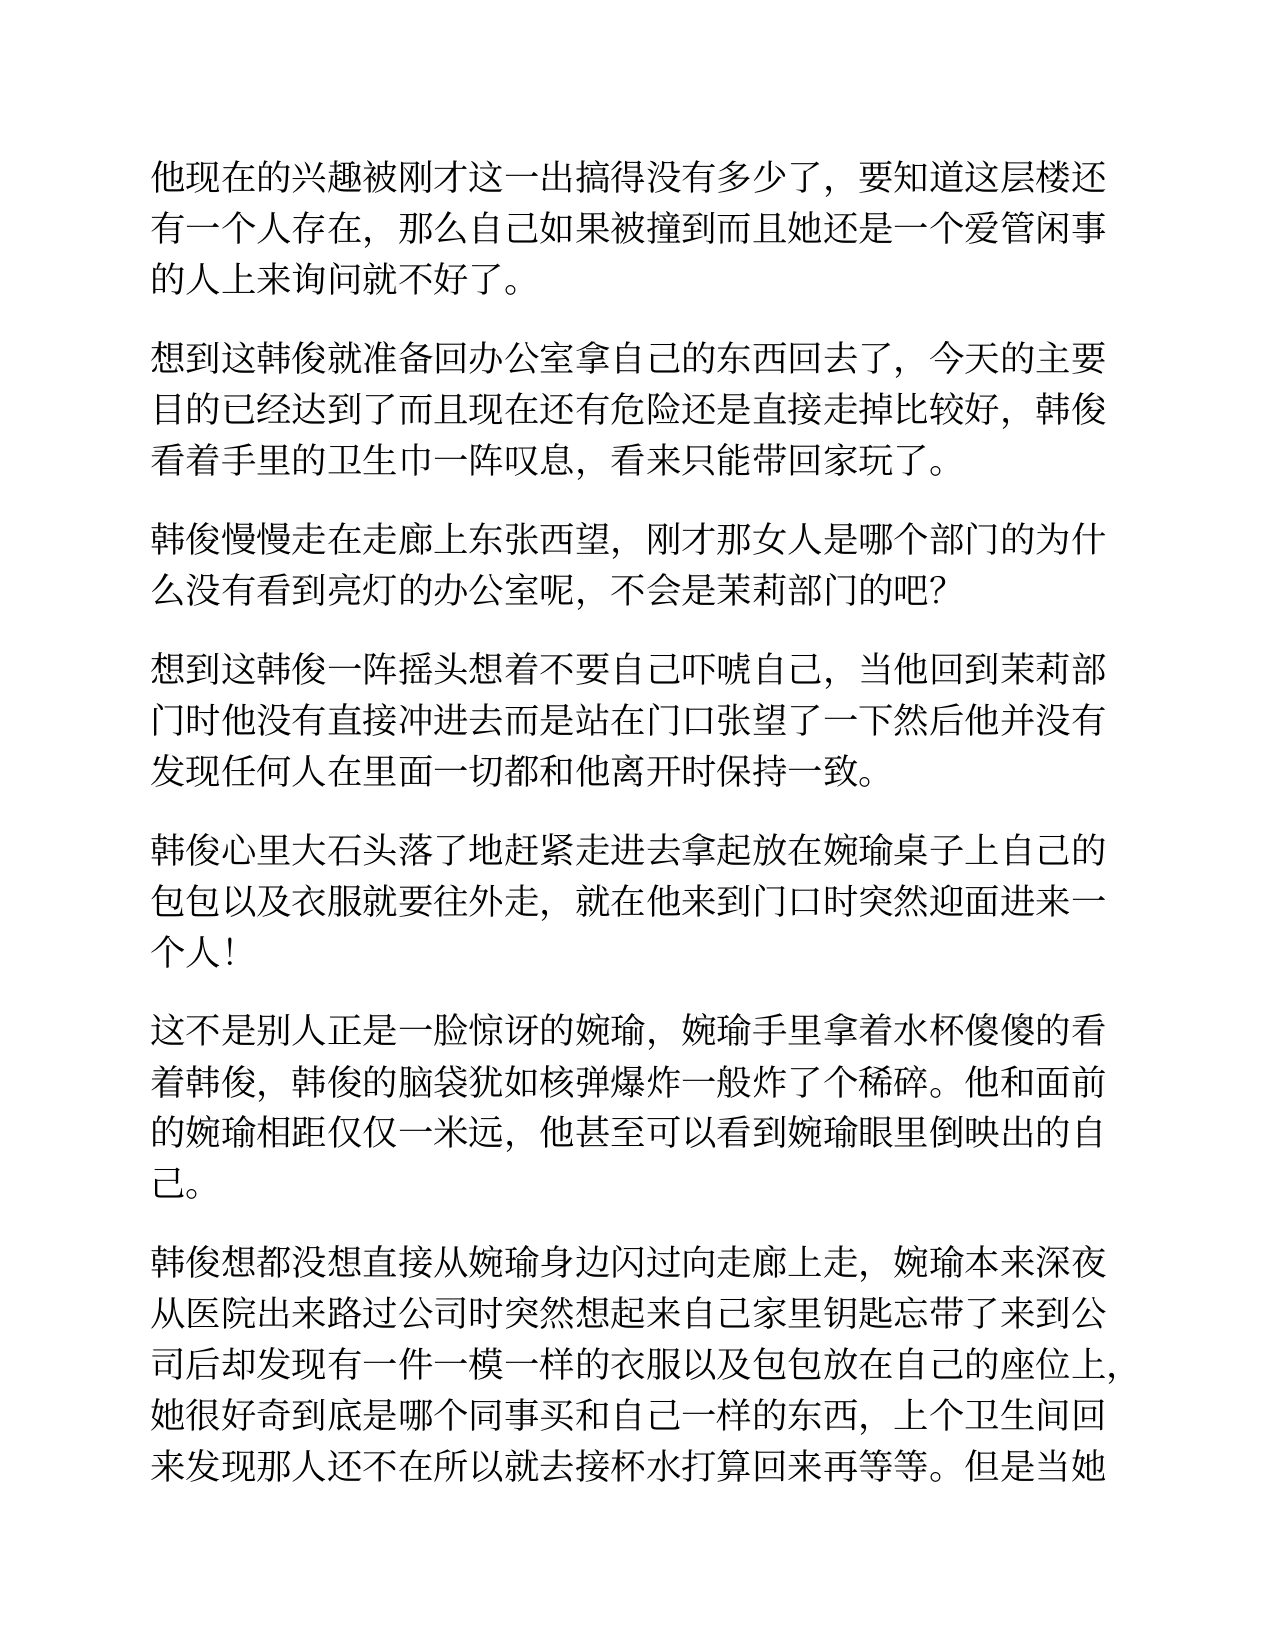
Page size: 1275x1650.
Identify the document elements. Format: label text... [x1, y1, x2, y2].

text 这不是别人正是一脸惊讶的婉瑜，婉瑜手里拿着水杯傻傻的看着韩俊，韩俊的脑袋犹如核弹爆炸一般炸了个稀碎。他和面前的婉瑜相距仅仅一米远，他甚至可以看到婉瑜眼里倒映出的自己。 [150, 1003, 1125, 1207]
text 韩俊心里大石头落了地赶紧走进去拿起放在婉瑜桌子上自己的包包以及衣服就要往外走，就在他来到门口时突然迎面进来一个人！ [150, 822, 1125, 975]
text 想到这韩俊一阵摇头想着不要自己吓唬自己，当他回到茉莉部门时他没有直接冲进去而是站在门口张望了一下然后他并没有发现任何人在里面一切都和他离开时保持一致。 [150, 642, 1125, 794]
text 想到这韩俊就准备回办公室拿自己的东西回去了，今天的主要目的已经达到了而且现在还有危险还是直接走掉比较好，韩俊看着手里的卫生巾一阵叹息，看来只能带回家玩了。 [150, 331, 1125, 484]
text 韩俊慢慢走在走廊上东张西望，刚才那女人是哪个部门的为什么没有看到亮灯的办公室呢，不会是茉莉部门的吧？ [150, 512, 1125, 613]
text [150, 150, 1125, 303]
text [150, 1235, 1125, 1490]
